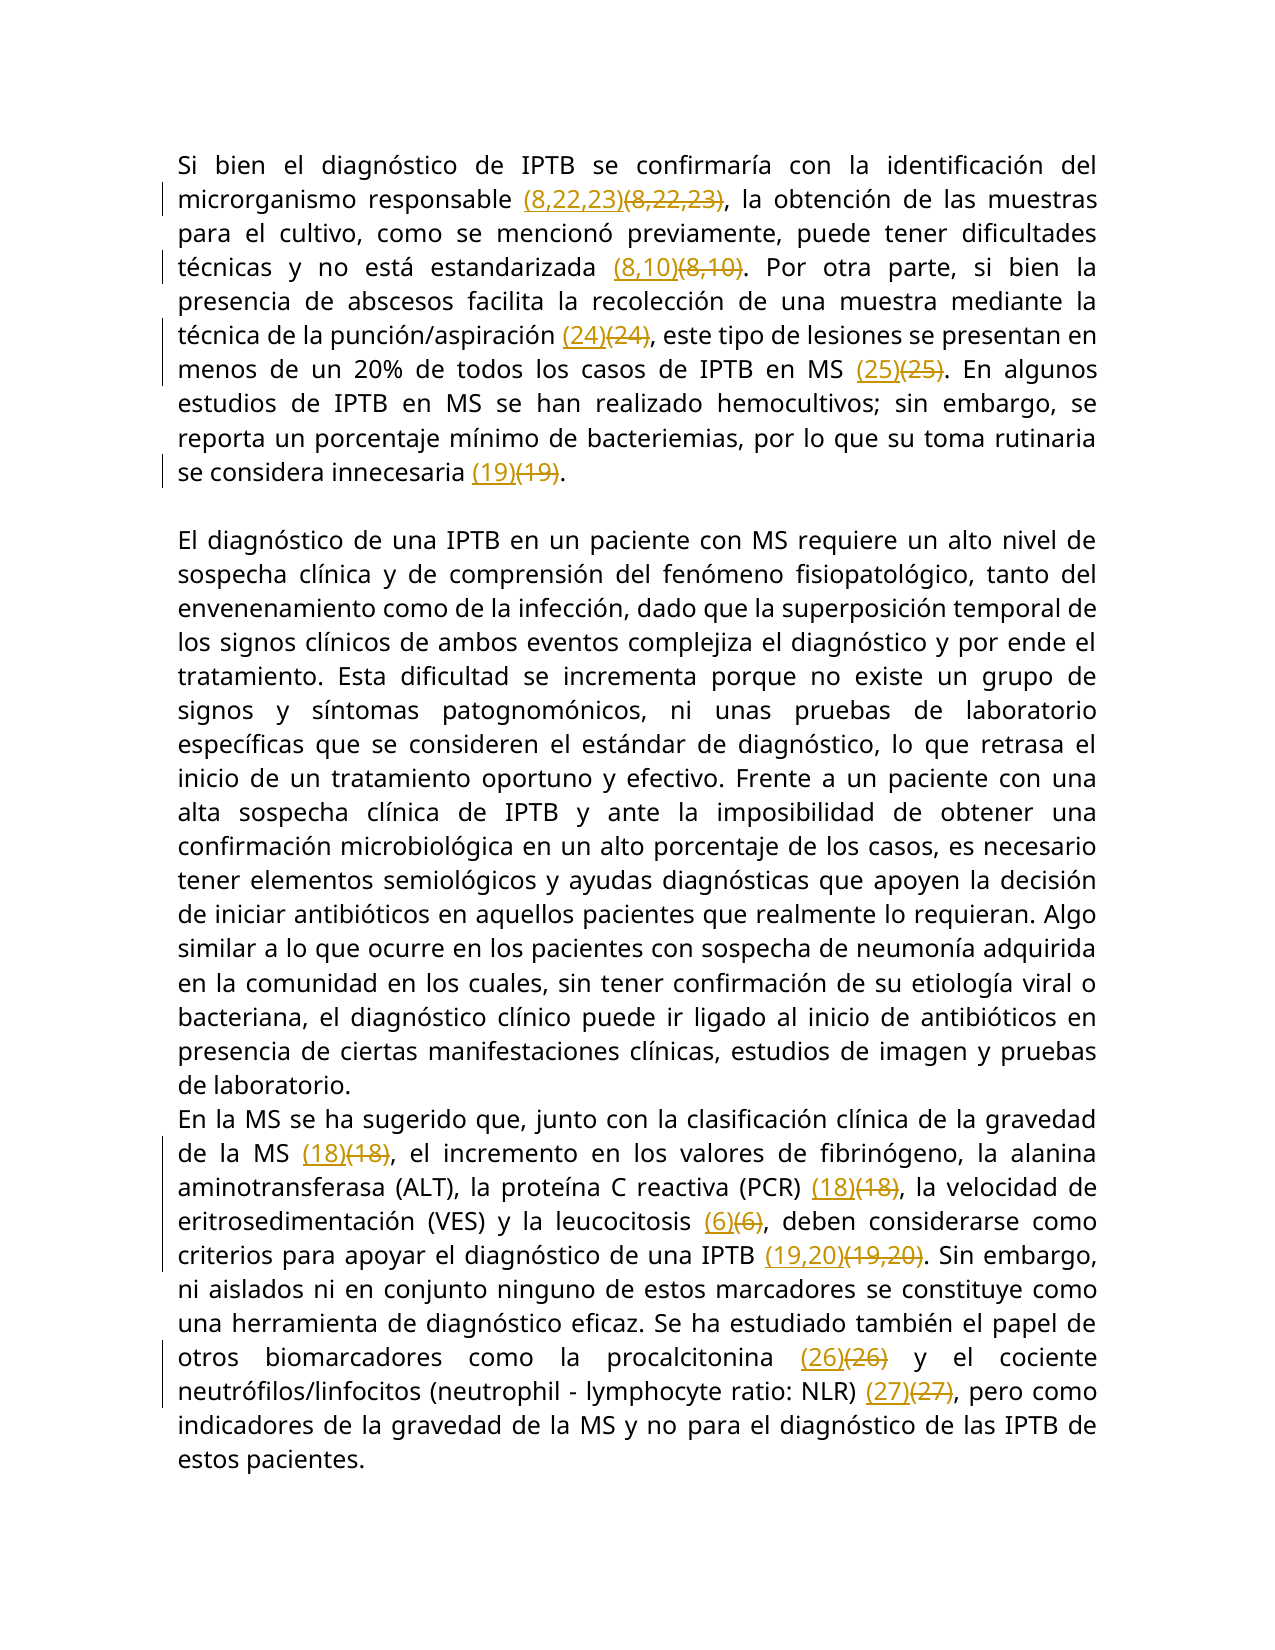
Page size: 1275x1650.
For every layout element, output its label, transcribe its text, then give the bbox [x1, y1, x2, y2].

text En la MS se ha sugerido que, junto con la clasificación clínica de la gravedad de la MS , el incremento en los valores de fibrinógeno, la alanina aminotransferasa (ALT), la proteína C reactiva (PCR) , la velocidad de eritrosedimentación (VES) y la leucocitosis , deben considerarse como criterios para apoyar el diagnóstico de una IPTB . Sin embargo, ni aislados ni en conjunto ninguno de estos marcadores se constituye como una herramienta de diagnóstico eficaz. Se ha estudiado también el papel de otros biomarcadores como la procalcitonina y el cociente neutrófilos/linfocitos (neutrophil - lymphocyte ratio: NLR) , pero como indicadores de la gravedad de la MS y no para el diagnóstico de las IPTB de estos pacientes. [177, 1101, 1098, 1476]
text El diagnóstico de una IPTB en un paciente con MS requiere un alto nivel de sospecha clínica y de comprensión del fenómeno fisiopatológico, tanto del envenenamiento como de la infección, dado que la superposición temporal de los signos clínicos de ambos eventos complejiza el diagnóstico y por ende el tratamiento. Esta dificultad se incrementa porque no existe un grupo de signos y síntomas patognomónicos, ni unas pruebas de laboratorio específicas que se consideren el estándar de diagnóstico, lo que retrasa el inicio de un tratamiento oportuno y efectivo. Frente a un paciente con una alta sospecha clínica de IPTB y ante la imposibilidad de obtener una confirmación microbiológica en un alto porcentaje de los casos, es necesario tener elementos semiológicos y ayudas diagnósticas que apoyen la decisión de iniciar antibióticos en aquellos pacientes que realmente lo requieran. Algo similar a lo que ocurre en los pacientes con sospecha de neumonía adquirida en la comunidad en los cuales, sin tener confirmación de su etiología viral o bacteriana, el diagnóstico clínico puede ir ligado al inicio de antibióticos en presencia de ciertas manifestaciones clínicas, estudios de imagen y pruebas de laboratorio. [177, 522, 1098, 1101]
text Si bien el diagnóstico de IPTB se confirmaría con la identificación del microrganismo responsable , la obtención de las muestras para el cultivo, como se mencionó previamente, puede tener dificultades técnicas y no está estandarizada . Por otra parte, si bien la presencia de abscesos facilita la recolección de una muestra mediante la técnica de la punción/aspiración , este tipo de lesiones se presentan en menos de un 20% de todos los casos de IPTB en MS . En algunos estudios de IPTB en MS se han realizado hemocultivos; sin embargo, se reporta un porcentaje mínimo de bacteriemias, por lo que su toma rutinaria se considera innecesaria . [177, 148, 1098, 488]
